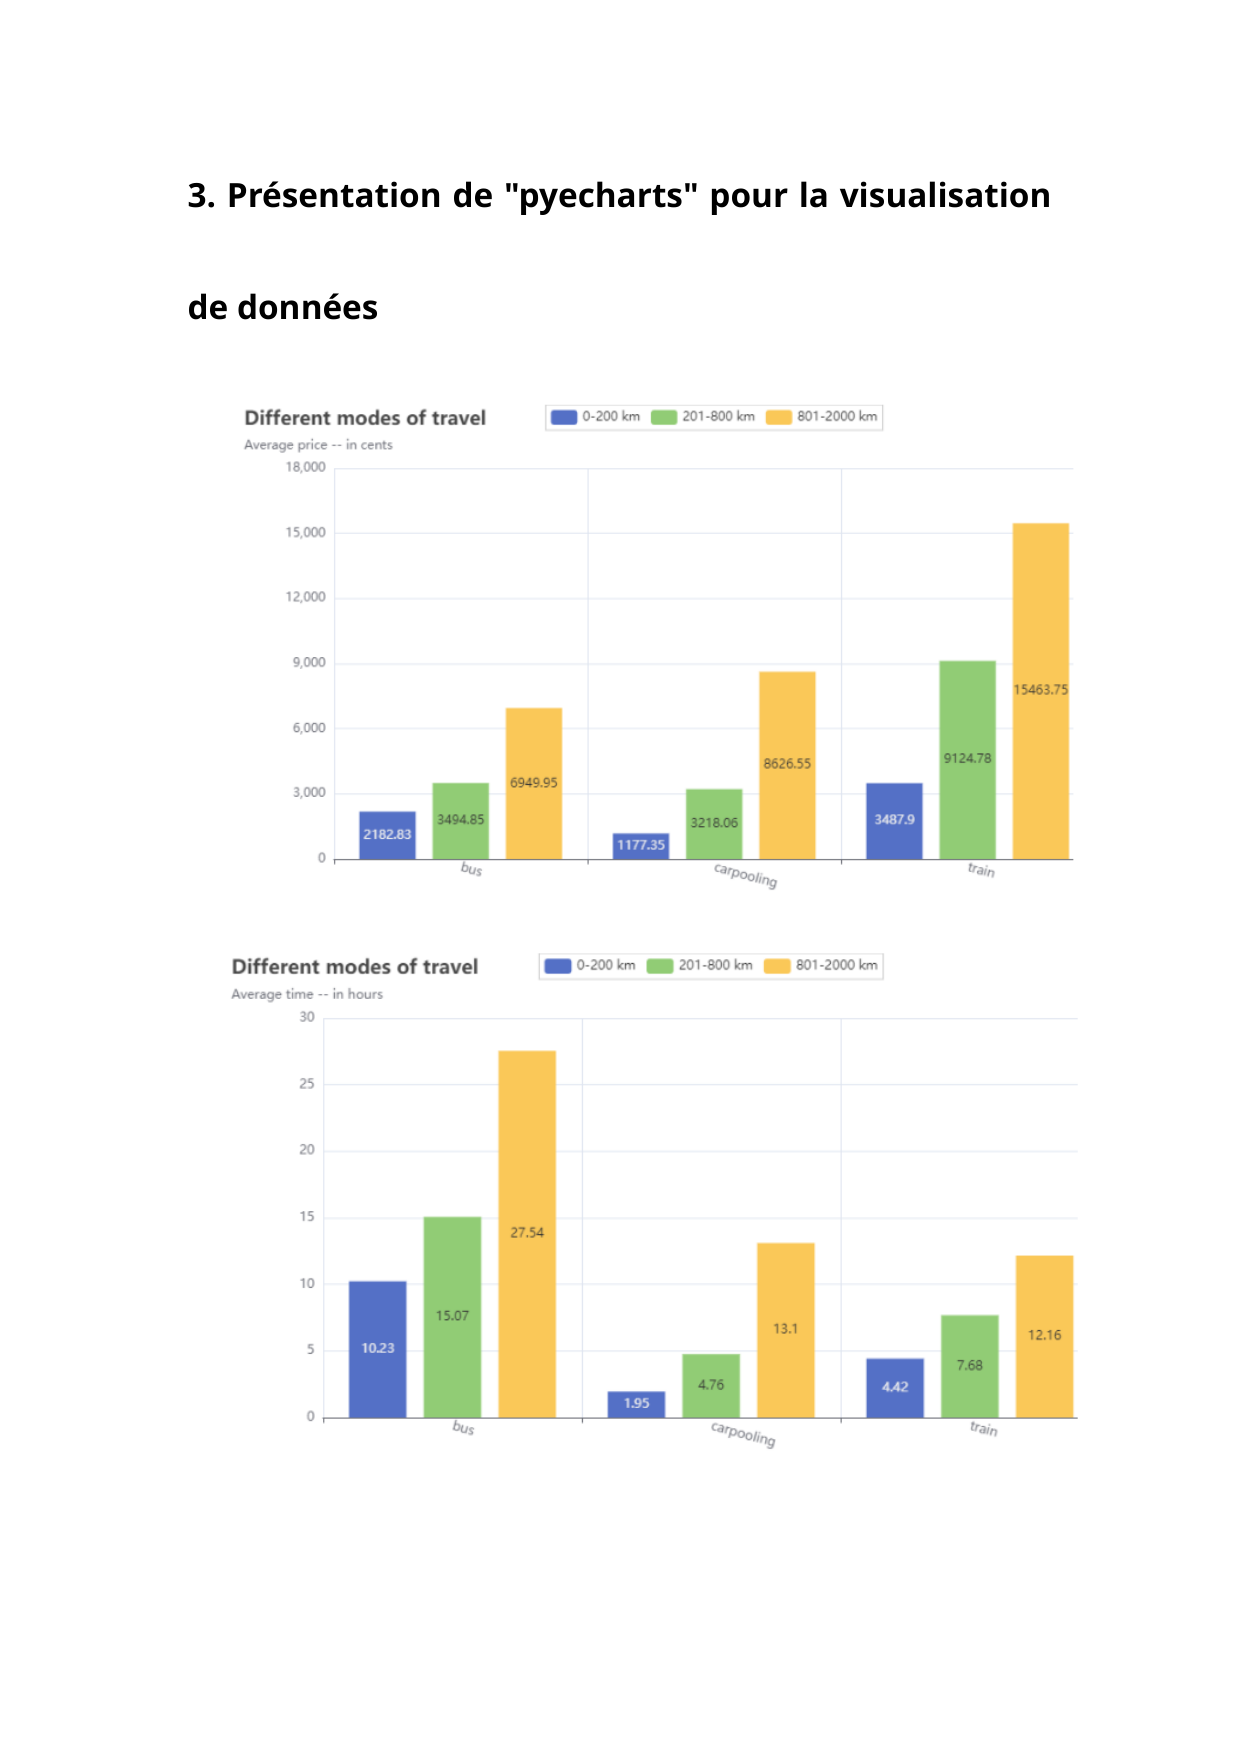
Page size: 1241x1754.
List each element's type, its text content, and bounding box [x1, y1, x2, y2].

subtitle 3. Présentation de "pyecharts" pour la visualisation de données [187, 162, 1053, 339]
picture [225, 399, 1091, 926]
picture [225, 952, 1091, 1474]
